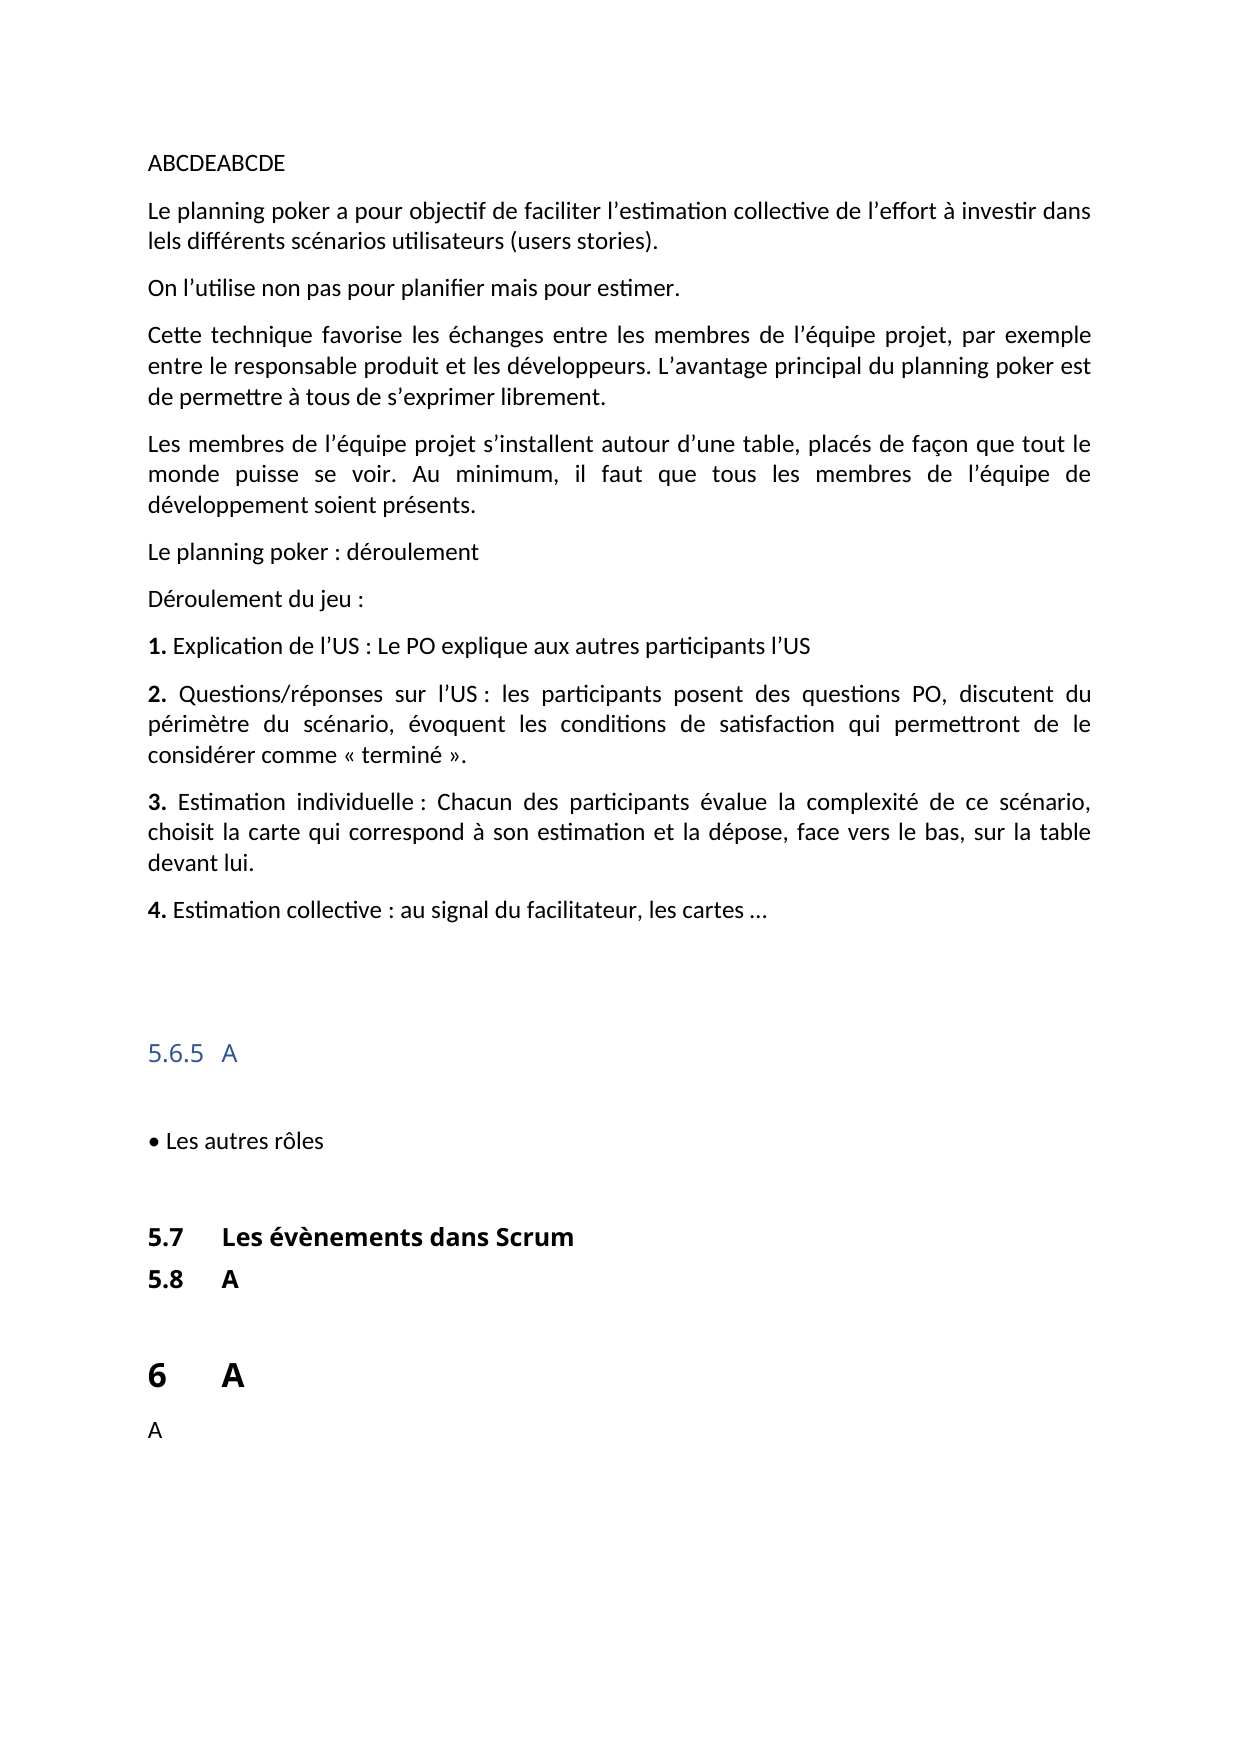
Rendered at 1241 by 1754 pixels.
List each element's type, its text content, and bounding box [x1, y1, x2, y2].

text 2. Questions/réponses sur l’US : les participants posent des questions PO, discutent du périmètre du scénario, évoquent les conditions de satisfaction qui permettront de le considérer comme « terminé ». [148, 678, 1093, 769]
text Déroulement du jeu : [148, 583, 1093, 614]
text Cette technique favorise les échanges entre les membres de l’équipe projet, par exemple entre le responsable produit et les développeurs. L’avantage principal du planning poker est de permettre à tous de s’exprimer librement. [148, 320, 1093, 411]
subtitle A [148, 1036, 1093, 1070]
text 3. Estimation individuelle : Chacun des participants évalue la complexité de ce scénario, choisit la carte qui correspond à son estimation et la dépose, face vers le bas, sur la table devant lui. [148, 786, 1093, 877]
subtitle A [148, 1352, 1093, 1397]
text 1. Explication de l’US : Le PO explique aux autres participants l’US [148, 631, 1093, 661]
text On l’utilise non pas pour planifier mais pour estimer. [148, 272, 1093, 303]
text • Les autres rôles [148, 1125, 1093, 1156]
subtitle A [148, 1262, 1093, 1296]
text A [148, 1414, 1093, 1444]
subtitle Les évènements dans Scrum [148, 1220, 1093, 1254]
text Le planning poker : déroulement [148, 536, 1093, 567]
text Les membres de l’équipe projet s’installent autour d’une table, placés de façon que tout le monde puisse se voir. Au minimum, il faut que tous les membres de l’équipe de développement soient présents. [148, 428, 1093, 519]
text 4. Estimation collective : au signal du facilitateur, les cartes … [148, 894, 1093, 925]
text Le planning poker a pour objectif de faciliter l’estimation collective de l’effort à investir dans lels différents scénarios utilisateurs (users stories). [148, 195, 1093, 256]
text ABCDEABCDE [148, 148, 1093, 178]
